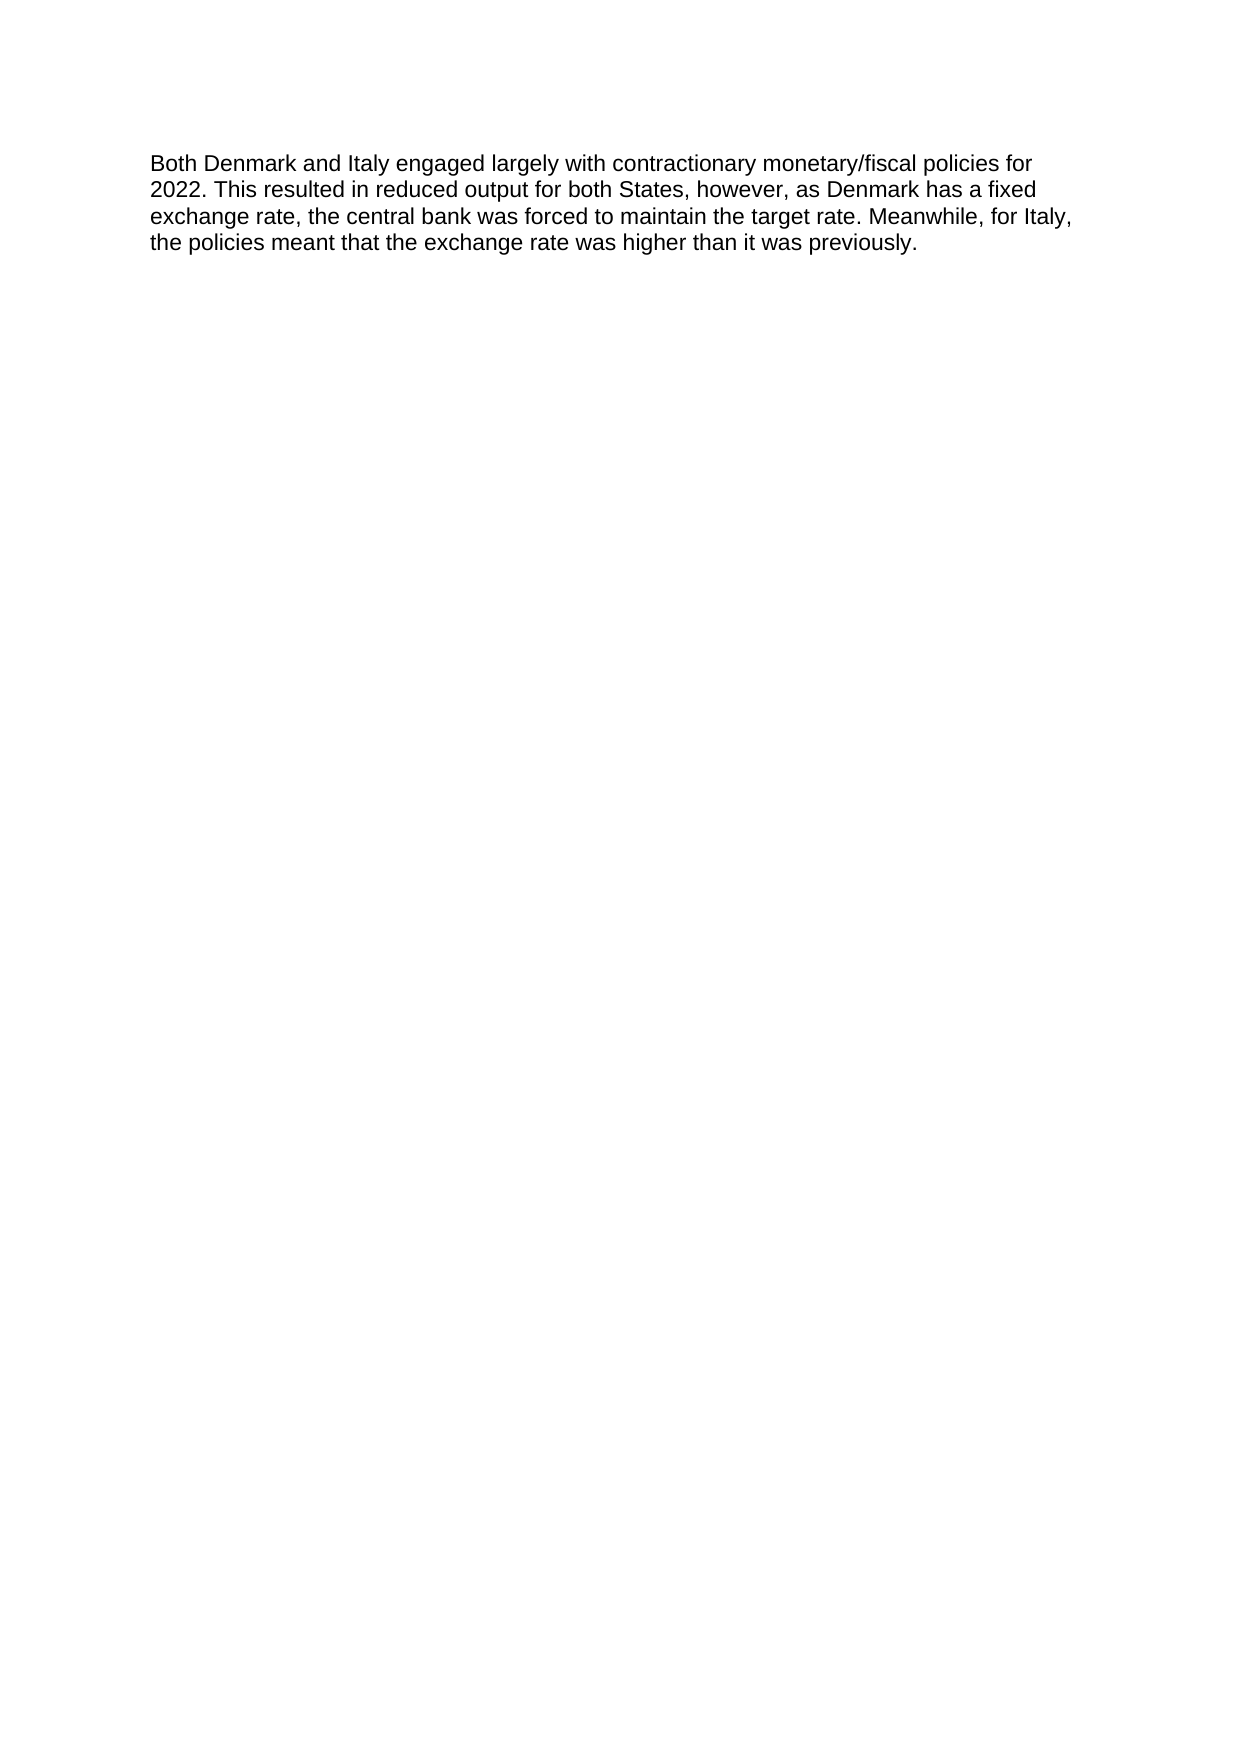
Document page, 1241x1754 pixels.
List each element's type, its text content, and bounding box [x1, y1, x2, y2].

text Both Denmark and Italy engaged largely with contractionary monetary/fiscal policies for 2022. This resulted in reduced output for both States, however, as Denmark has a fixed exchange rate, the central bank was forced to maintain the target rate. Meanwhile, for Italy, the policies meant that the exchange rate was higher than it was previously. [150, 150, 1090, 255]
